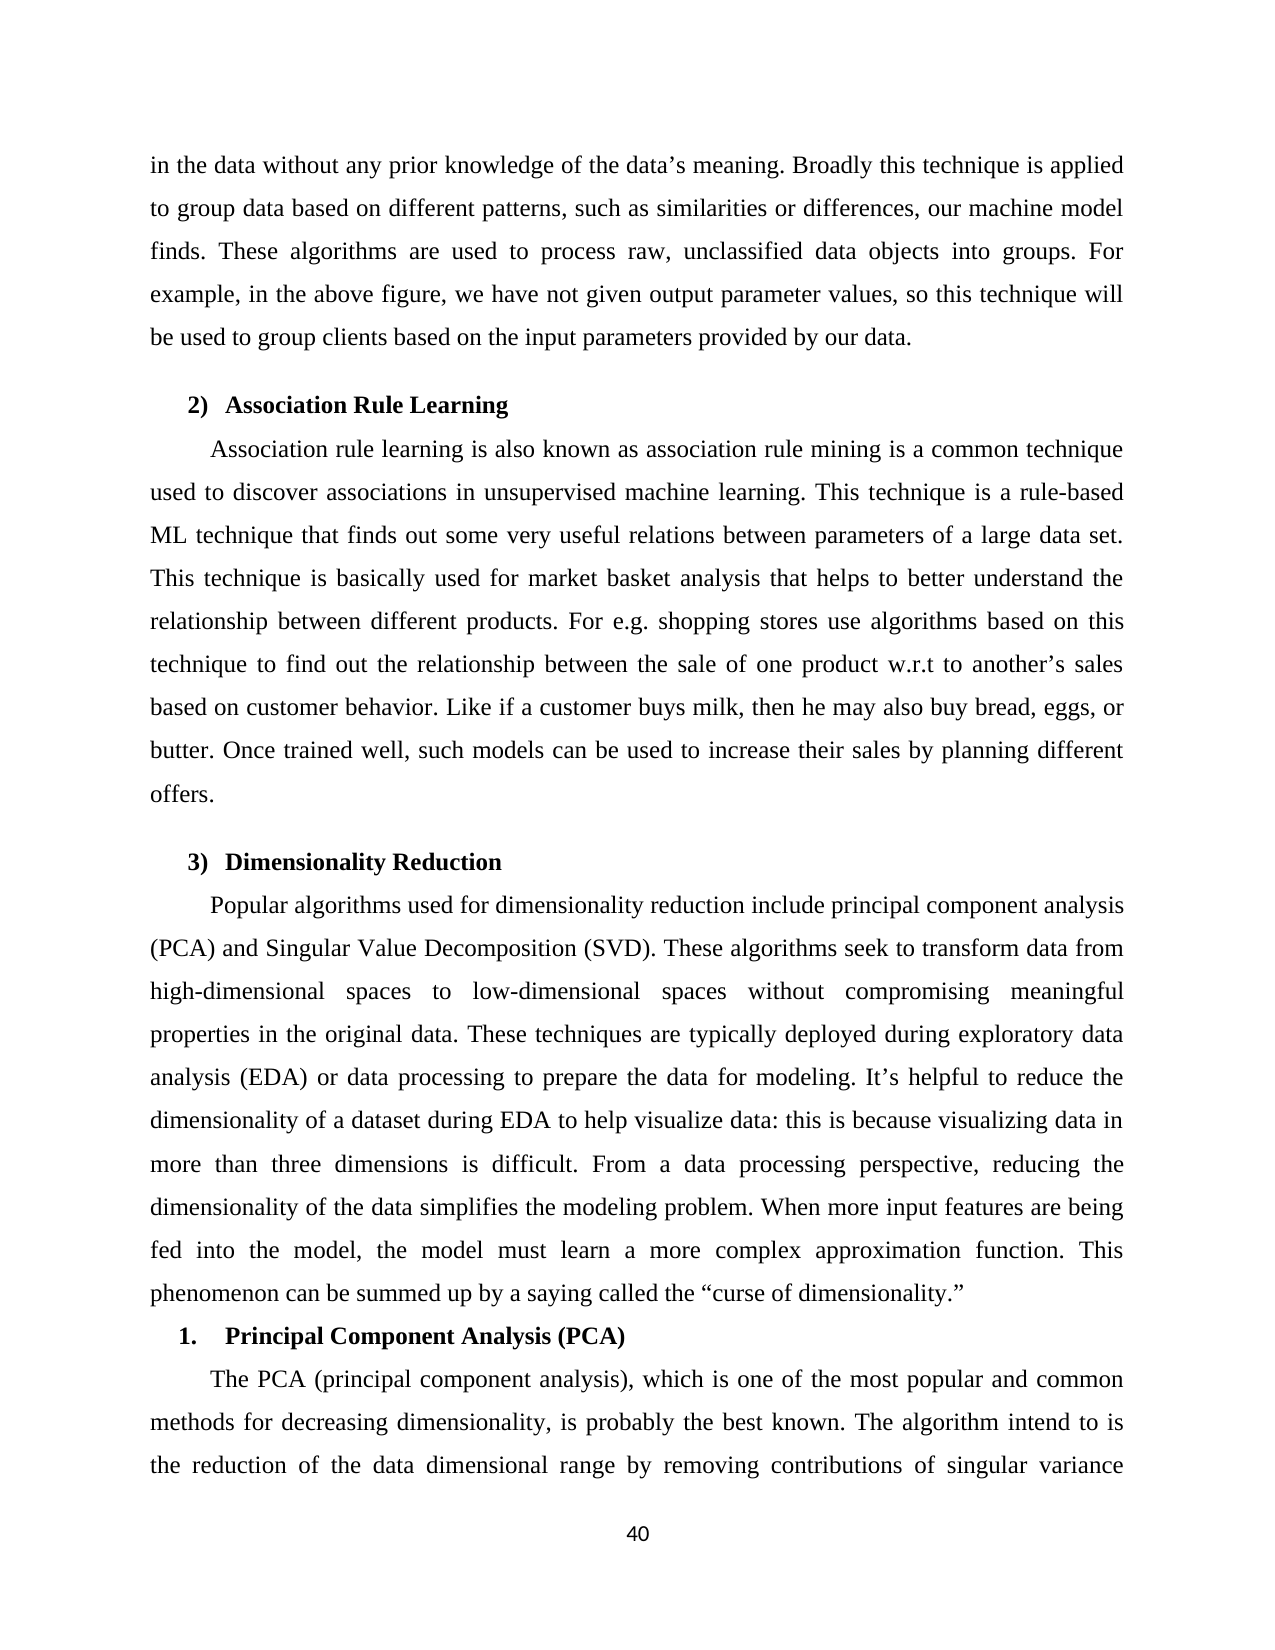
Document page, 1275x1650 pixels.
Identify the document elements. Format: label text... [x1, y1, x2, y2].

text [150, 1364, 1125, 1479]
list Dimensionality Reduction [187, 847, 1125, 876]
list Association Rule Learning [187, 391, 1125, 419]
list Principal Component Analysis (PCA) [187, 1321, 1125, 1350]
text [150, 150, 1125, 351]
text Popular algorithms used for dimensionality reduction include principal component analysis (PCA) and Singular Value Decomposition (SVD). These algorithms seek to transform data from high-dimensional spaces to low-dimensional spaces without compromising meaningful properties in the original data. These techniques are typically deployed during exploratory data analysis (EDA) or data processing to prepare the data for modeling. It’s helpful to reduce the dimensionality of a dataset during EDA to help visualize data: this is because visualizing data in more than three dimensions is difficult. From a data processing perspective, reducing the dimensionality of the data simplifies the modeling problem. When more input features are being fed into the model, the model must learn a more complex approximation function. This phenomenon can be summed up by a saying called the “curse of dimensionality.” [150, 890, 1125, 1307]
text Association rule learning is also known as association rule mining is a common technique used to discover associations in unsupervised machine learning. This technique is a rule-based ML technique that finds out some very useful relations between parameters of a large data set. This technique is basically used for market basket analysis that helps to better understand the relationship between different products. For e.g. shopping stores use algorithms based on this technique to find out the relationship between the sale of one product w.r.t to another’s sales based on customer behavior. Like if a customer buys milk, then he may also buy bread, eggs, or butter. Once trained well, such models can be used to increase their sales by planning different offers. [150, 434, 1125, 807]
